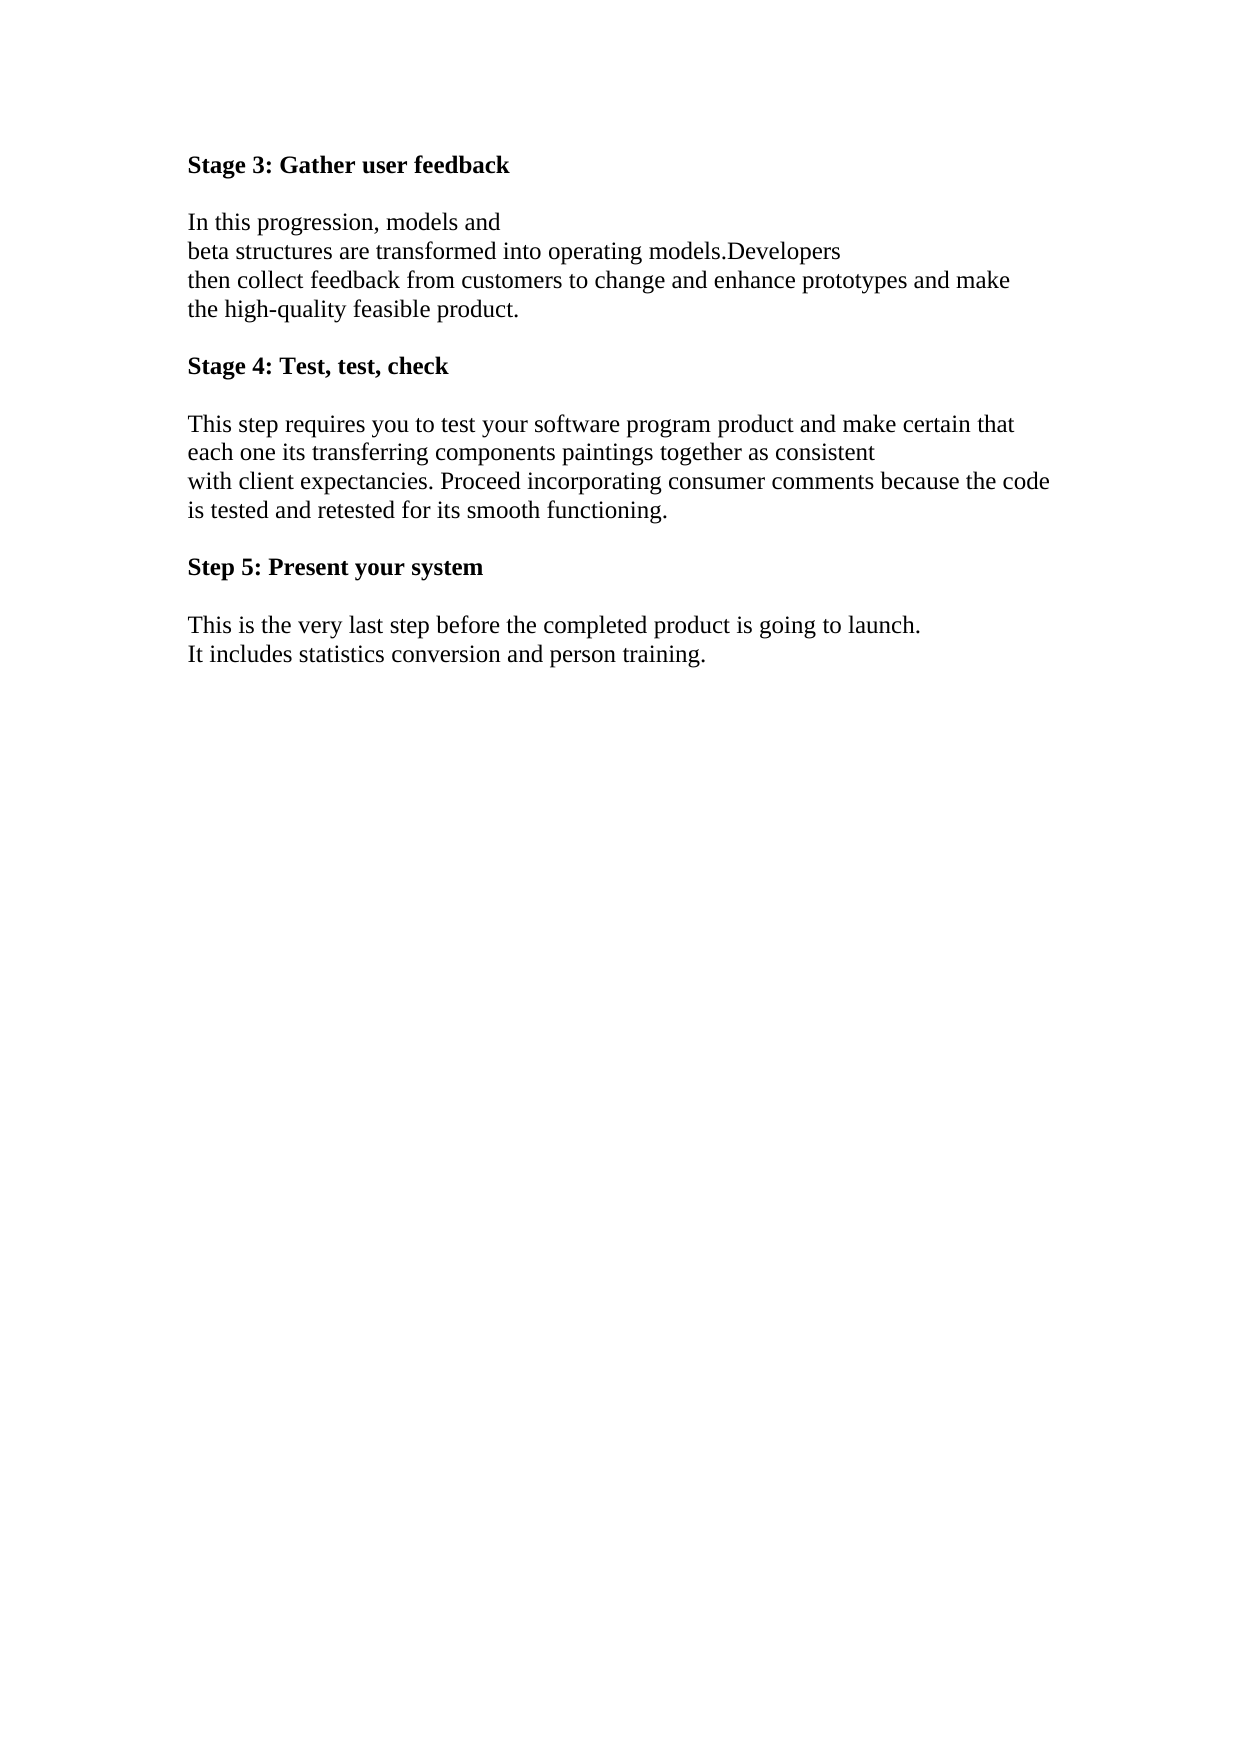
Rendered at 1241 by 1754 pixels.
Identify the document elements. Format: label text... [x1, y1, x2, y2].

text Stage 3: Gather user feedback [187, 150, 1053, 179]
text Step 5: Present your system [187, 552, 1053, 581]
text Stage 4: Test, test, check [187, 351, 1053, 380]
text This is the very last step before the completed product is going to launch. It includes statistics conversion and person training. [187, 610, 1053, 667]
text This step requires you to test your software program product and make certain that each one its transferring components paintings together as consistent with client expectancies. Proceed incorporating consumer comments because the code is tested and retested for its smooth functioning. [187, 409, 1053, 524]
text In this progression, models and beta structures are transformed into operating models.Developers then collect feedback from customers to change and enhance prototypes and make the high-quality feasible product. [187, 207, 1053, 322]
